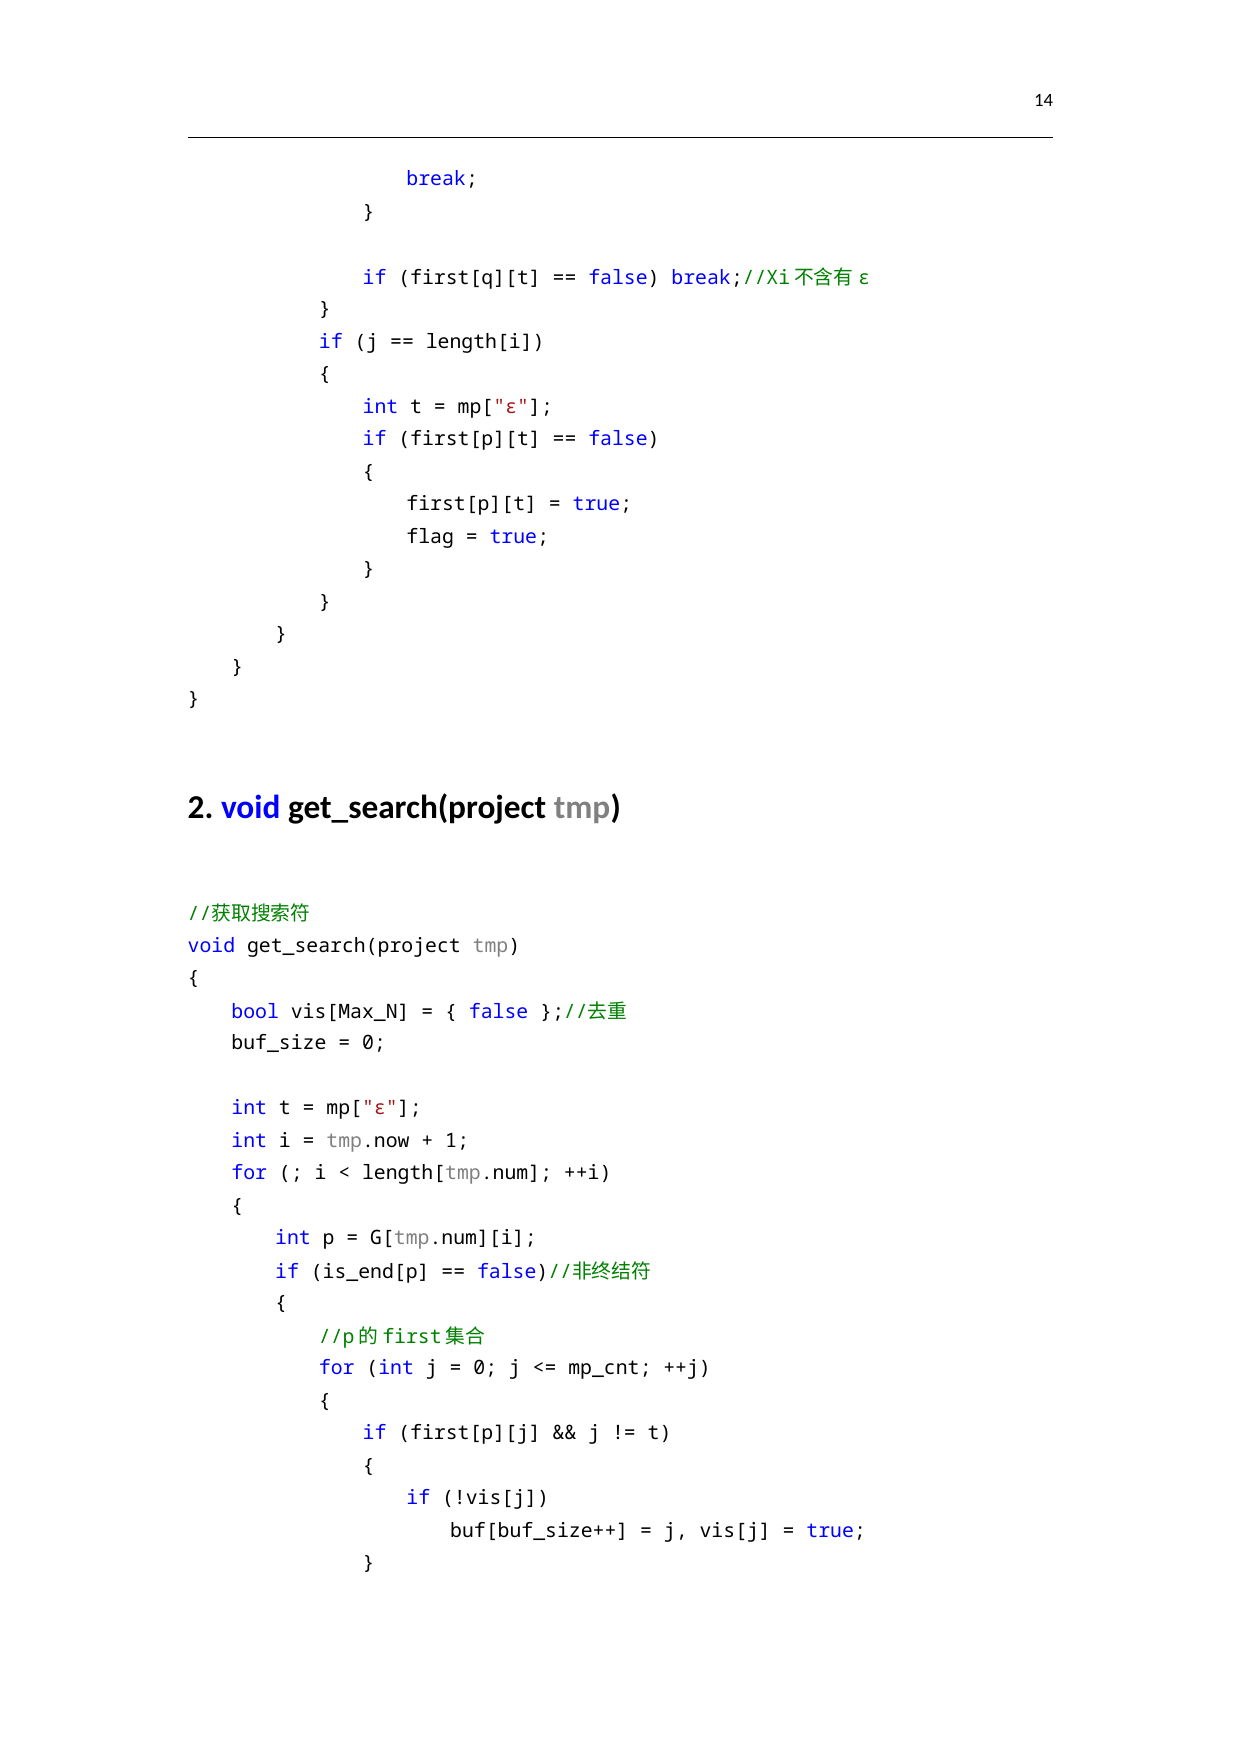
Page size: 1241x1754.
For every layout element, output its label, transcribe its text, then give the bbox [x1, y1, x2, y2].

text { [187, 1188, 1053, 1221]
text if (j == length[i]) [187, 324, 1053, 357]
text if (first[p][t] == false) [187, 422, 1053, 454]
text int t = mp["ε"]; [187, 389, 1053, 422]
text { [187, 1383, 1053, 1416]
text if (first[q][t] == false) break;//Xi不含有 ε [187, 259, 1053, 292]
text } [187, 682, 1053, 714]
text } [187, 617, 1053, 649]
text if (first[p][j] && j != t) [187, 1416, 1053, 1448]
text int t = mp["ε"]; [187, 1091, 1053, 1123]
text } [187, 584, 1053, 617]
text buf[buf_size++] = j, vis[j] = true; [187, 1513, 1053, 1546]
text flag = true; [187, 519, 1053, 552]
text } [187, 1546, 1053, 1578]
text } [187, 292, 1053, 324]
text if (!vis[j]) [187, 1481, 1053, 1513]
text first[p][t] = true; [187, 487, 1053, 519]
text bool vis[Max_N] = { false };//去重 [187, 993, 1053, 1026]
text } [187, 194, 1053, 227]
text buf_size = 0; [187, 1026, 1053, 1058]
text for (int j = 0; j <= mp_cnt; ++j) [187, 1351, 1053, 1383]
text { [187, 1286, 1053, 1318]
text if (is_end[p] == false)//非终结符 [187, 1253, 1053, 1286]
text { [187, 961, 1053, 993]
text void get_search(project tmp) [187, 928, 1053, 961]
text { [187, 454, 1053, 487]
text { [187, 357, 1053, 389]
text int i = tmp.now + 1; [187, 1123, 1053, 1156]
text { [187, 1448, 1053, 1481]
text for (; i < length[tmp.num]; ++i) [187, 1156, 1053, 1188]
text int p = G[tmp.num][i]; [187, 1221, 1053, 1253]
text } [187, 552, 1053, 584]
text } [187, 649, 1053, 682]
subtitle 2. void get_search(project tmp) [187, 774, 1053, 839]
text break; [187, 162, 1053, 194]
text //p的first集合 [187, 1318, 1053, 1351]
text //获取搜索符 [187, 896, 1053, 928]
